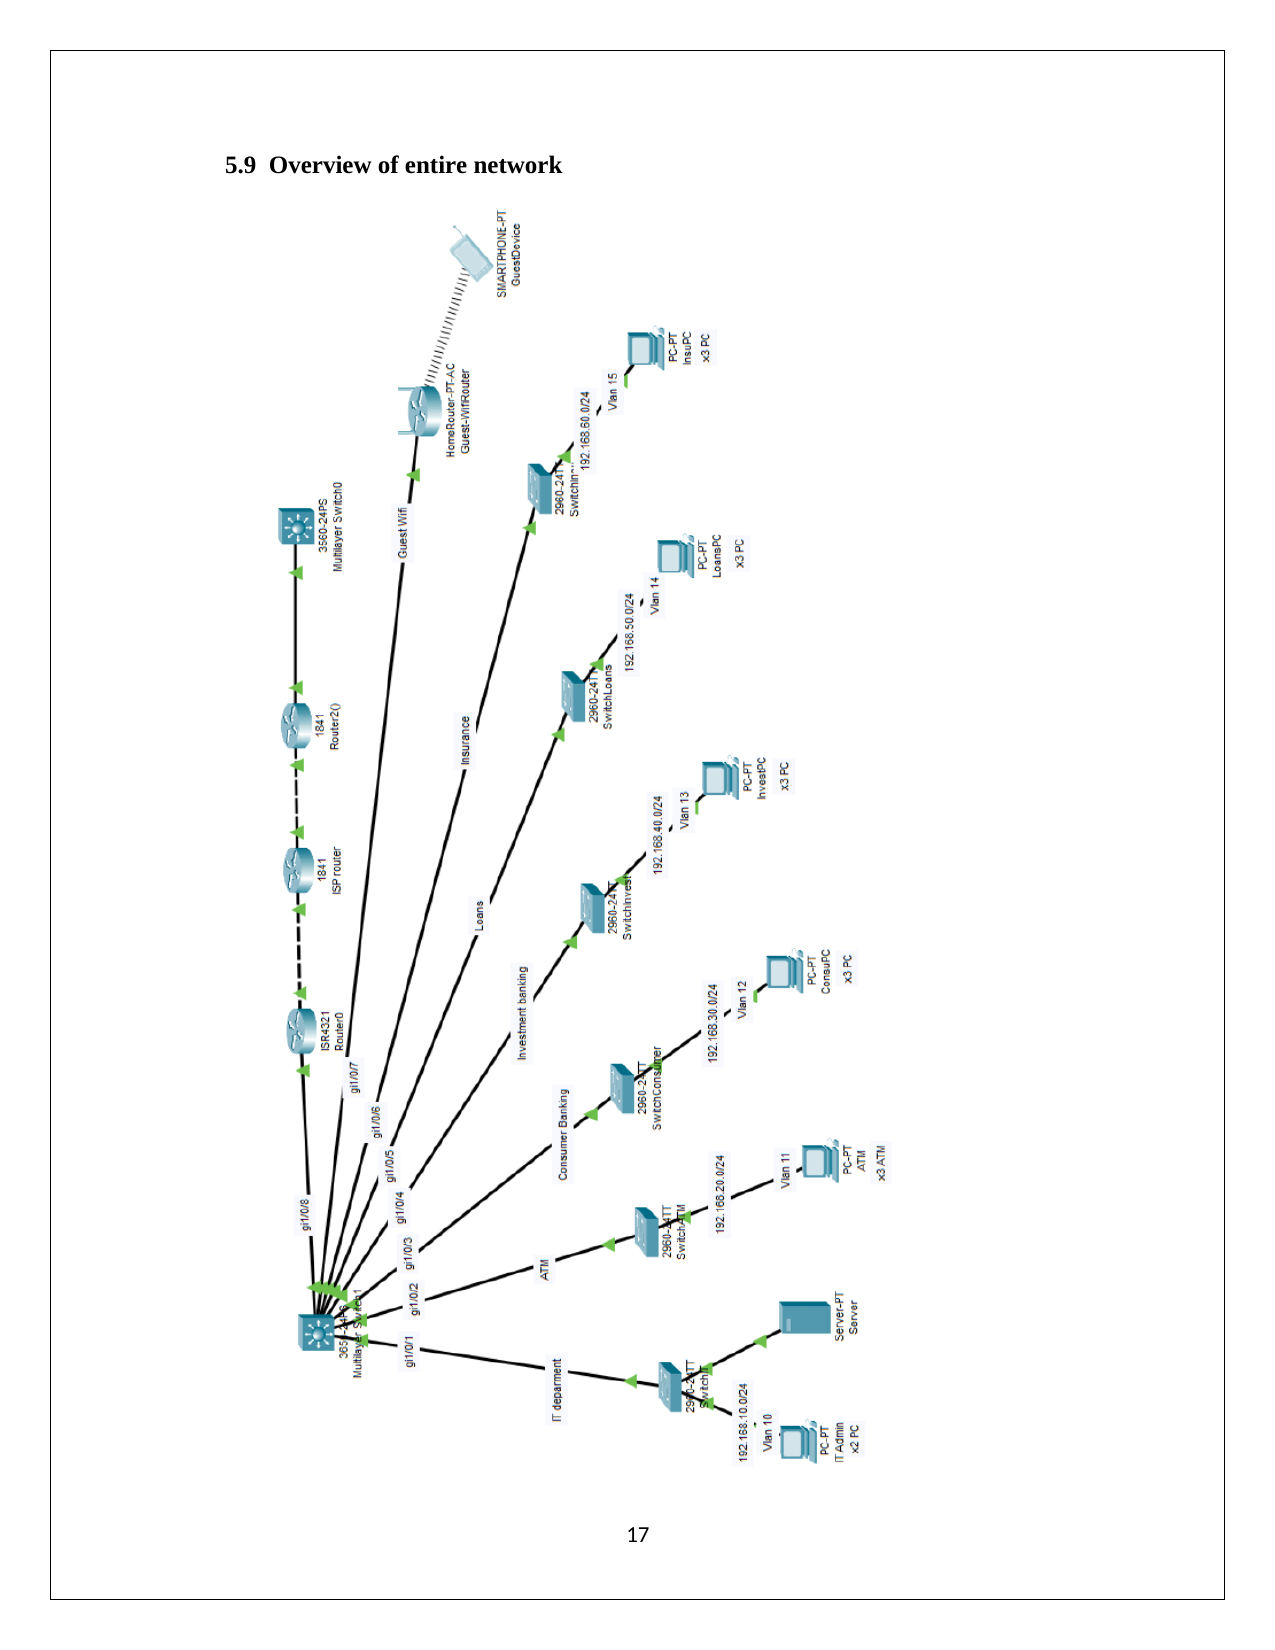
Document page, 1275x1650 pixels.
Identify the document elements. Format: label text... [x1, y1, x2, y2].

subtitle Overview of entire network [225, 150, 1125, 179]
picture [270, 187, 900, 1469]
